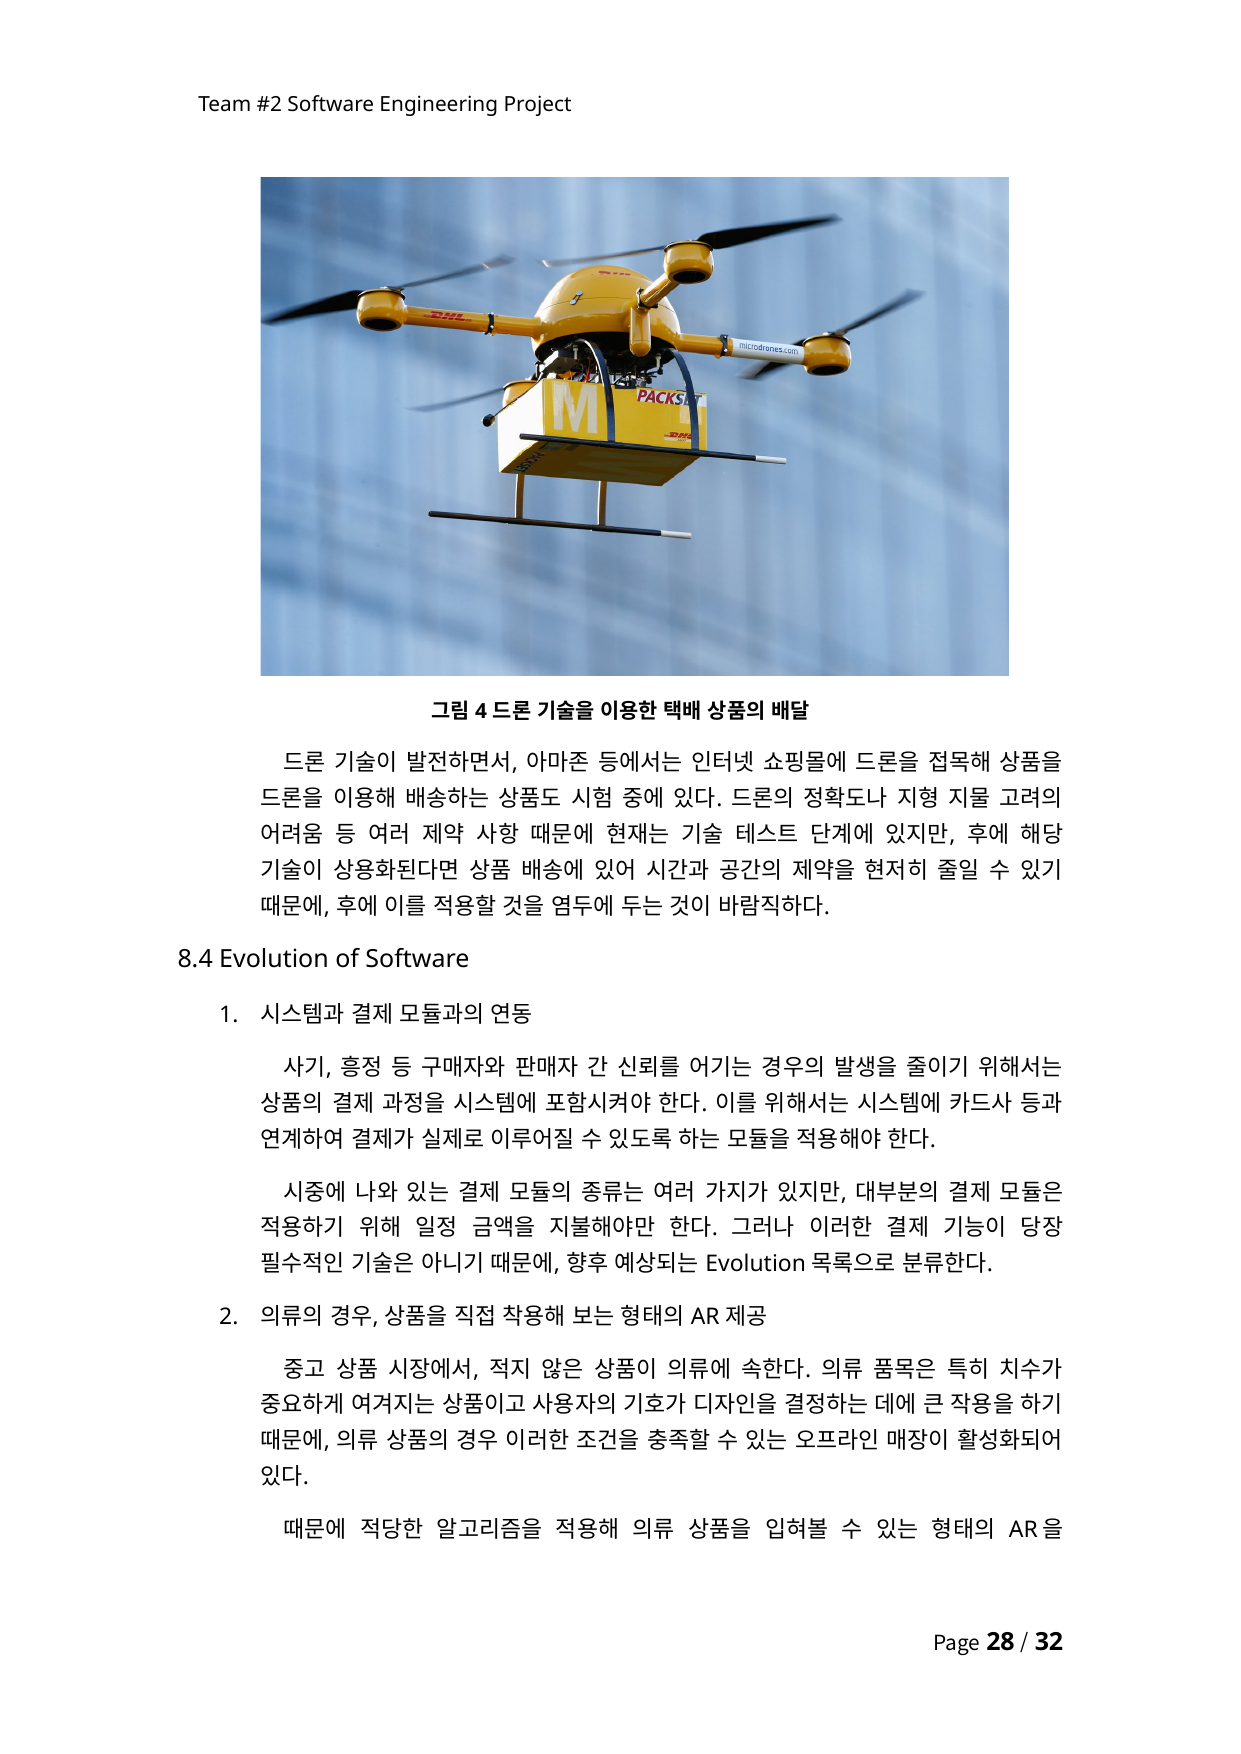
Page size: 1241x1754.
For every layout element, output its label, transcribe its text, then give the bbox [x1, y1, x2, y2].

list 의류의 경우, 상품을 직접 착용해 보는 형태의 AR 제공 [219, 1298, 1063, 1331]
list 중고 상품 시장에서, 적지 않은 상품이 의류에 속한다. 의류 품목은 특히 치수가 중요하게 여겨지는 상품이고 사용자의 기호가 디자인을 결정하는 데에 큰 작용을 하기 때문에, 의류 상품의 경우 이러한 조건을 충족할 수 있는 오프라인 매장이 활성화되어 있다. [261, 1350, 1063, 1491]
picture [260, 177, 1009, 676]
list 시중에 나와 있는 결제 모듈의 종류는 여러 가지가 있지만, 대부분의 결제 모듈은 적용하기 위해 일정 금액을 지불해야만 한다. 그러나 이러한 결제 기능이 당장 필수적인 기술은 아니기 때문에, 향후 예상되는 Evolution 목록으로 분류한다. [261, 1173, 1063, 1278]
list 드론 기술이 발전하면서, 아마존 등에서는 인터넷 쇼핑몰에 드론을 접목해 상품을 드론을 이용해 배송하는 상품도 시험 중에 있다. 드론의 정확도나 지형 지물 고려의 어려움 등 여러 제약 사항 때문에 현재는 기술 테스트 단계에 있지만, 후에 해당 기술이 상용화된다면 상품 배송에 있어 시간과 공간의 제약을 현저히 줄일 수 있기 때문에, 후에 이를 적용할 것을 염두에 두는 것이 바람직하다. [261, 744, 1063, 921]
list 사기, 흥정 등 구매자와 판매자 간 신뢰를 어기는 경우의 발생을 줄이기 위해서는 상품의 결제 과정을 시스템에 포함시켜야 한다. 이를 위해서는 시스템에 카드사 등과 연계하여 결제가 실제로 이루어질 수 있도록 하는 모듈을 적용해야 한다. [261, 1049, 1063, 1154]
list 시스템과 결제 모듈과의 연동 [219, 996, 1063, 1029]
text 그림 4 드론 기술을 이용한 택배 상품의 배달 [177, 695, 1063, 725]
subtitle 8.4 Evolution of Software [177, 940, 1063, 974]
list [261, 1511, 1063, 1544]
